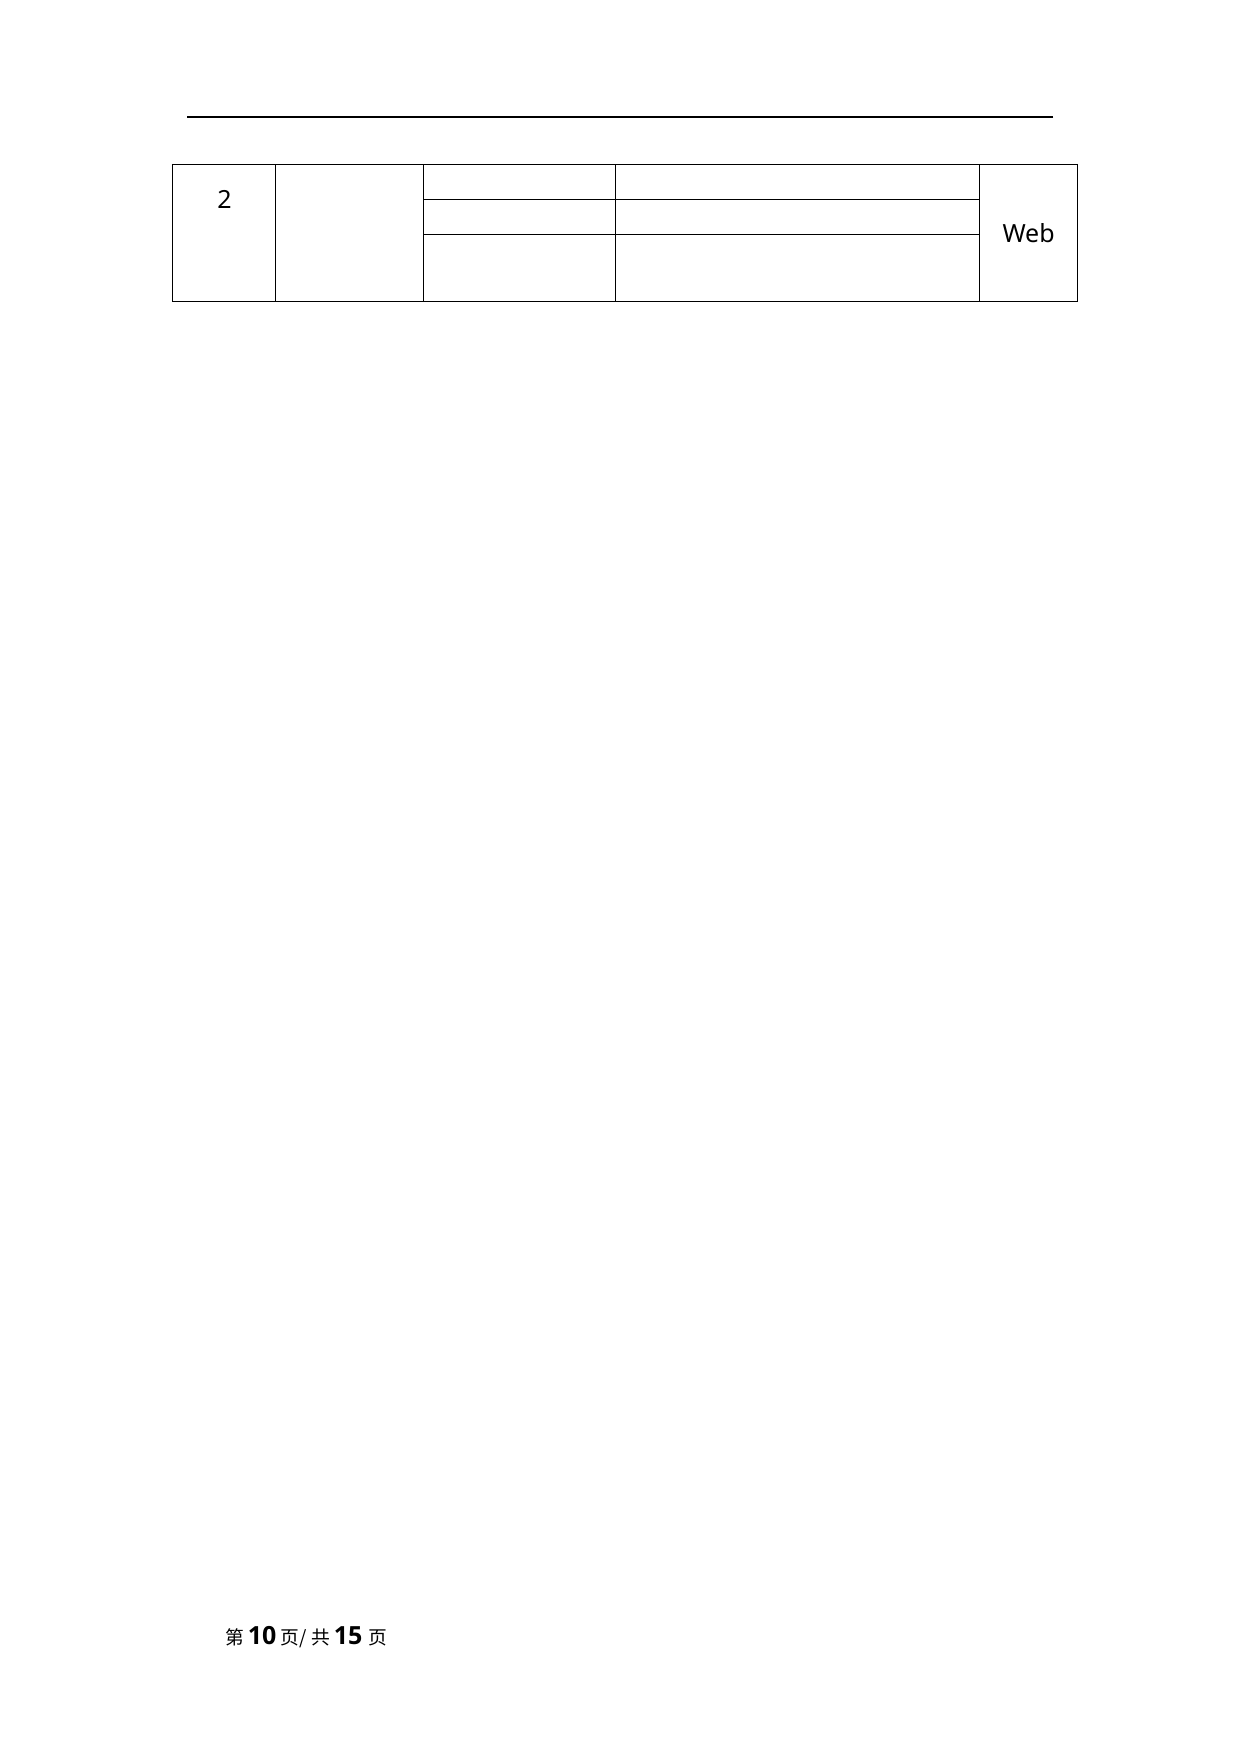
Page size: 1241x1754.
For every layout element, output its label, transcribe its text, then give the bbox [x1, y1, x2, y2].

table_cell 2 [173, 165, 275, 301]
table_cell [424, 200, 615, 234]
table_cell [616, 200, 979, 234]
table_cell [616, 165, 979, 199]
table_cell Web [980, 165, 1077, 301]
table_cell [616, 235, 979, 301]
table_cell [276, 165, 423, 301]
table_cell [424, 235, 615, 301]
table_cell [424, 165, 615, 199]
